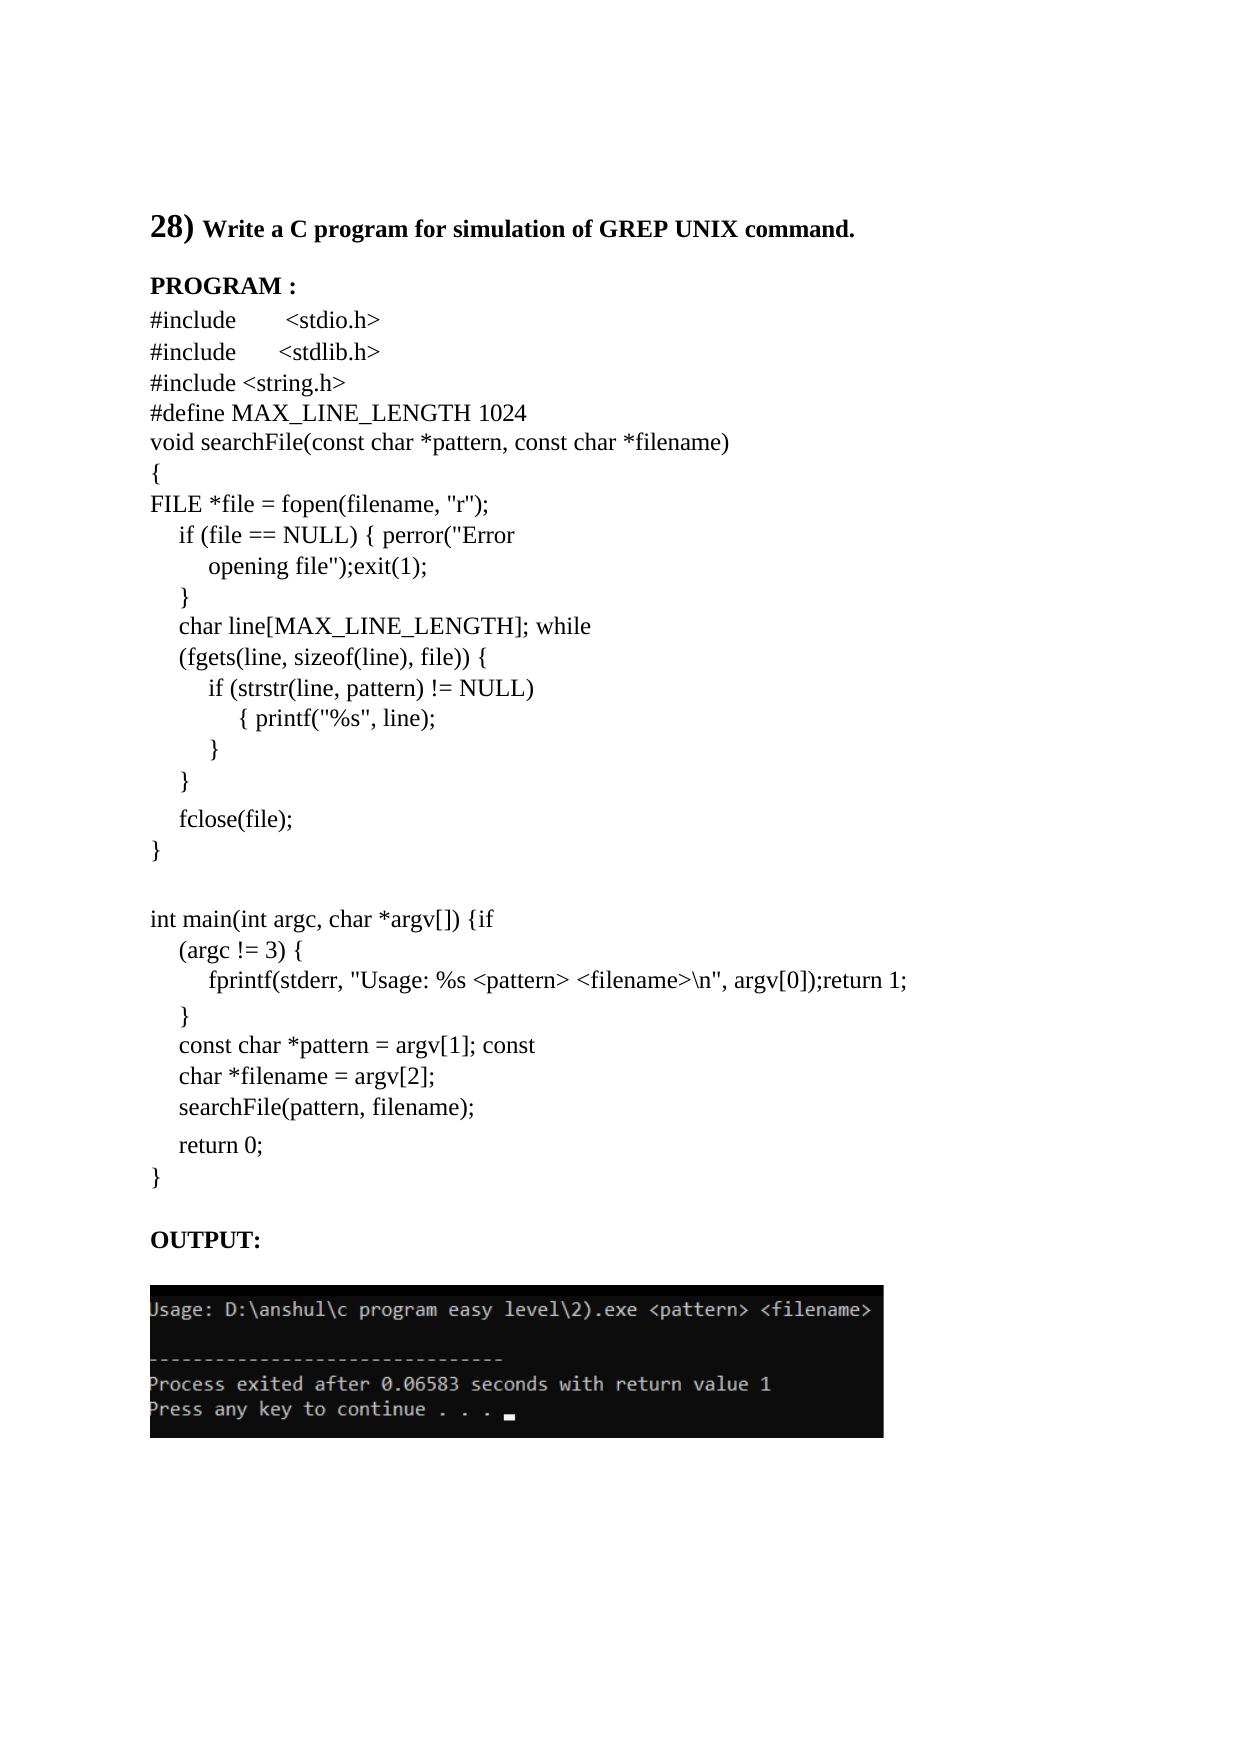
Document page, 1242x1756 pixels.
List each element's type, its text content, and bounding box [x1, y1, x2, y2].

text #define MAX_LINE_LENGTH 1024 [150, 399, 1200, 427]
subtitle OUTPUT: [150, 1225, 1200, 1254]
subtitle PROGRAM : [150, 271, 1200, 300]
text void searchFile(const char *pattern, const char *filename) [150, 427, 1200, 456]
text } [179, 766, 1200, 794]
picture [150, 1285, 884, 1438]
text } [179, 582, 1200, 611]
text if (file == NULL) { perror("Error opening file");exit(1); [179, 520, 549, 580]
text int main(int argc, char *argv[]) {if (argc != 3) { [150, 904, 497, 964]
text FILE *file = fopen(filename, "r"); [150, 489, 1200, 518]
list Write a C program for simulation of GREP UNIX command. [150, 206, 1200, 244]
text fclose(file); [179, 804, 1200, 832]
text } [179, 1001, 1200, 1029]
text char line[MAX_LINE_LENGTH]; while (fgets(line, sizeof(line), file)) { [179, 611, 638, 671]
text fprintf(stderr, "Usage: %s <pattern> <filename>\n", argv[0]);return 1; [208, 966, 1200, 994]
text } [150, 1162, 1200, 1190]
text if (strstr(line, pattern) != NULL) { printf("%s", line); [208, 673, 638, 732]
text } [208, 734, 1200, 763]
text { [150, 458, 1200, 487]
text } [150, 835, 1200, 863]
text #include <stdio.h> #include <stdlib.h> #include <string.h> [150, 306, 381, 396]
text return 0; [179, 1130, 1200, 1159]
text const char *pattern = argv[1]; const char *filename = argv[2]; searchFile(pattern, filename); [179, 1030, 549, 1121]
